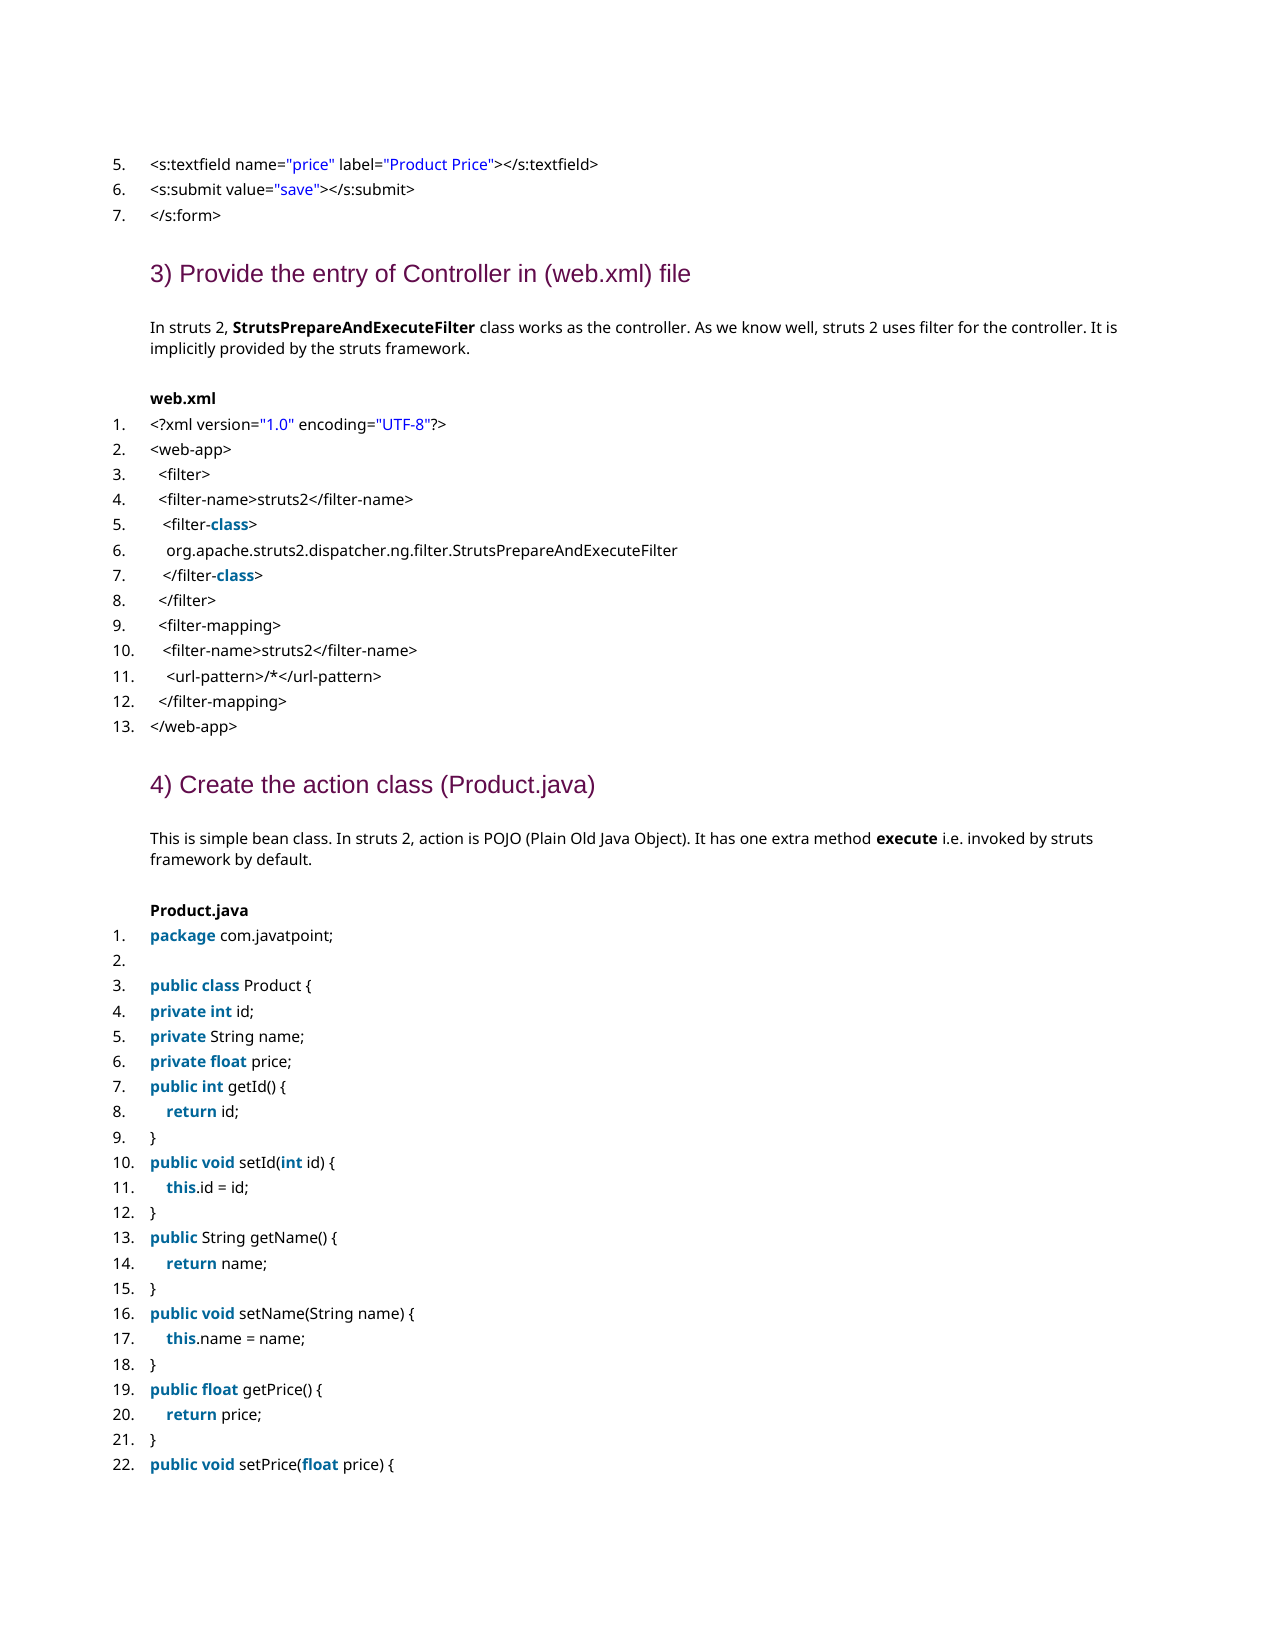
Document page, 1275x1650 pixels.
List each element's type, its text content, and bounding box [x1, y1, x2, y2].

list <filter-class> [112, 510, 1125, 535]
list return id; [112, 1097, 1125, 1122]
list return price; [112, 1400, 1125, 1425]
list <filter-mapping> [112, 611, 1125, 636]
list public void setName(String name) { [112, 1299, 1125, 1324]
list } [112, 1425, 1125, 1450]
list public int getId() { [112, 1072, 1125, 1097]
list private String name; [112, 1022, 1125, 1047]
list org.apache.struts2.dispatcher.ng.filter.StrutsPrepareAndExecuteFilter [112, 535, 1125, 561]
list } [112, 1274, 1125, 1299]
list <filter-name>struts2</filter-name> [112, 485, 1125, 510]
list <?xml version="1.0" encoding="UTF-8"?> [112, 409, 1125, 434]
list this.name = name; [112, 1324, 1125, 1349]
list </filter-mapping> [112, 687, 1125, 712]
list </web-app> [112, 712, 1125, 737]
list </filter-class> [112, 561, 1125, 586]
list <s:textfield name="price" label="Product Price"></s:textfield> [112, 150, 1125, 175]
text web.xml [150, 388, 1125, 409]
list public class Product { [112, 971, 1125, 996]
list public float getPrice() { [112, 1374, 1125, 1400]
list <url-pattern>/*</url-pattern> [112, 661, 1125, 687]
list </s:form> [112, 200, 1125, 226]
list package com.javatpoint; [112, 921, 1125, 946]
list private int id; [112, 996, 1125, 1022]
list <web-app> [112, 434, 1125, 460]
list public String getName() { [112, 1223, 1125, 1248]
text Product.java [150, 899, 1125, 921]
text In struts 2, StrutsPrepareAndExecuteFilter class works as the controller. As we know well, struts 2 uses filter for the controller. It is implicitly provided by the struts framework. [150, 316, 1125, 359]
list } [112, 1349, 1125, 1374]
list this.id = id; [112, 1173, 1125, 1198]
list <filter-name>struts2</filter-name> [112, 636, 1125, 661]
list <filter> [112, 460, 1125, 485]
list } [112, 1122, 1125, 1148]
text This is simple bean class. In struts 2, action is POJO (Plain Old Java Object). It has one extra method execute i.e. invoked by struts framework by default. [150, 828, 1125, 870]
list return name; [112, 1248, 1125, 1274]
list } [112, 1198, 1125, 1223]
list </filter> [112, 586, 1125, 611]
text 4) Create the action class (Product.java) [150, 766, 1125, 799]
list private float price; [112, 1047, 1125, 1072]
list public void setPrice(float price) { [112, 1450, 1125, 1475]
list <s:submit value="save"></s:submit> [112, 175, 1125, 200]
text 3) Provide the entry of Controller in (web.xml) file [150, 255, 1125, 287]
list public void setId(int id) { [112, 1148, 1125, 1173]
